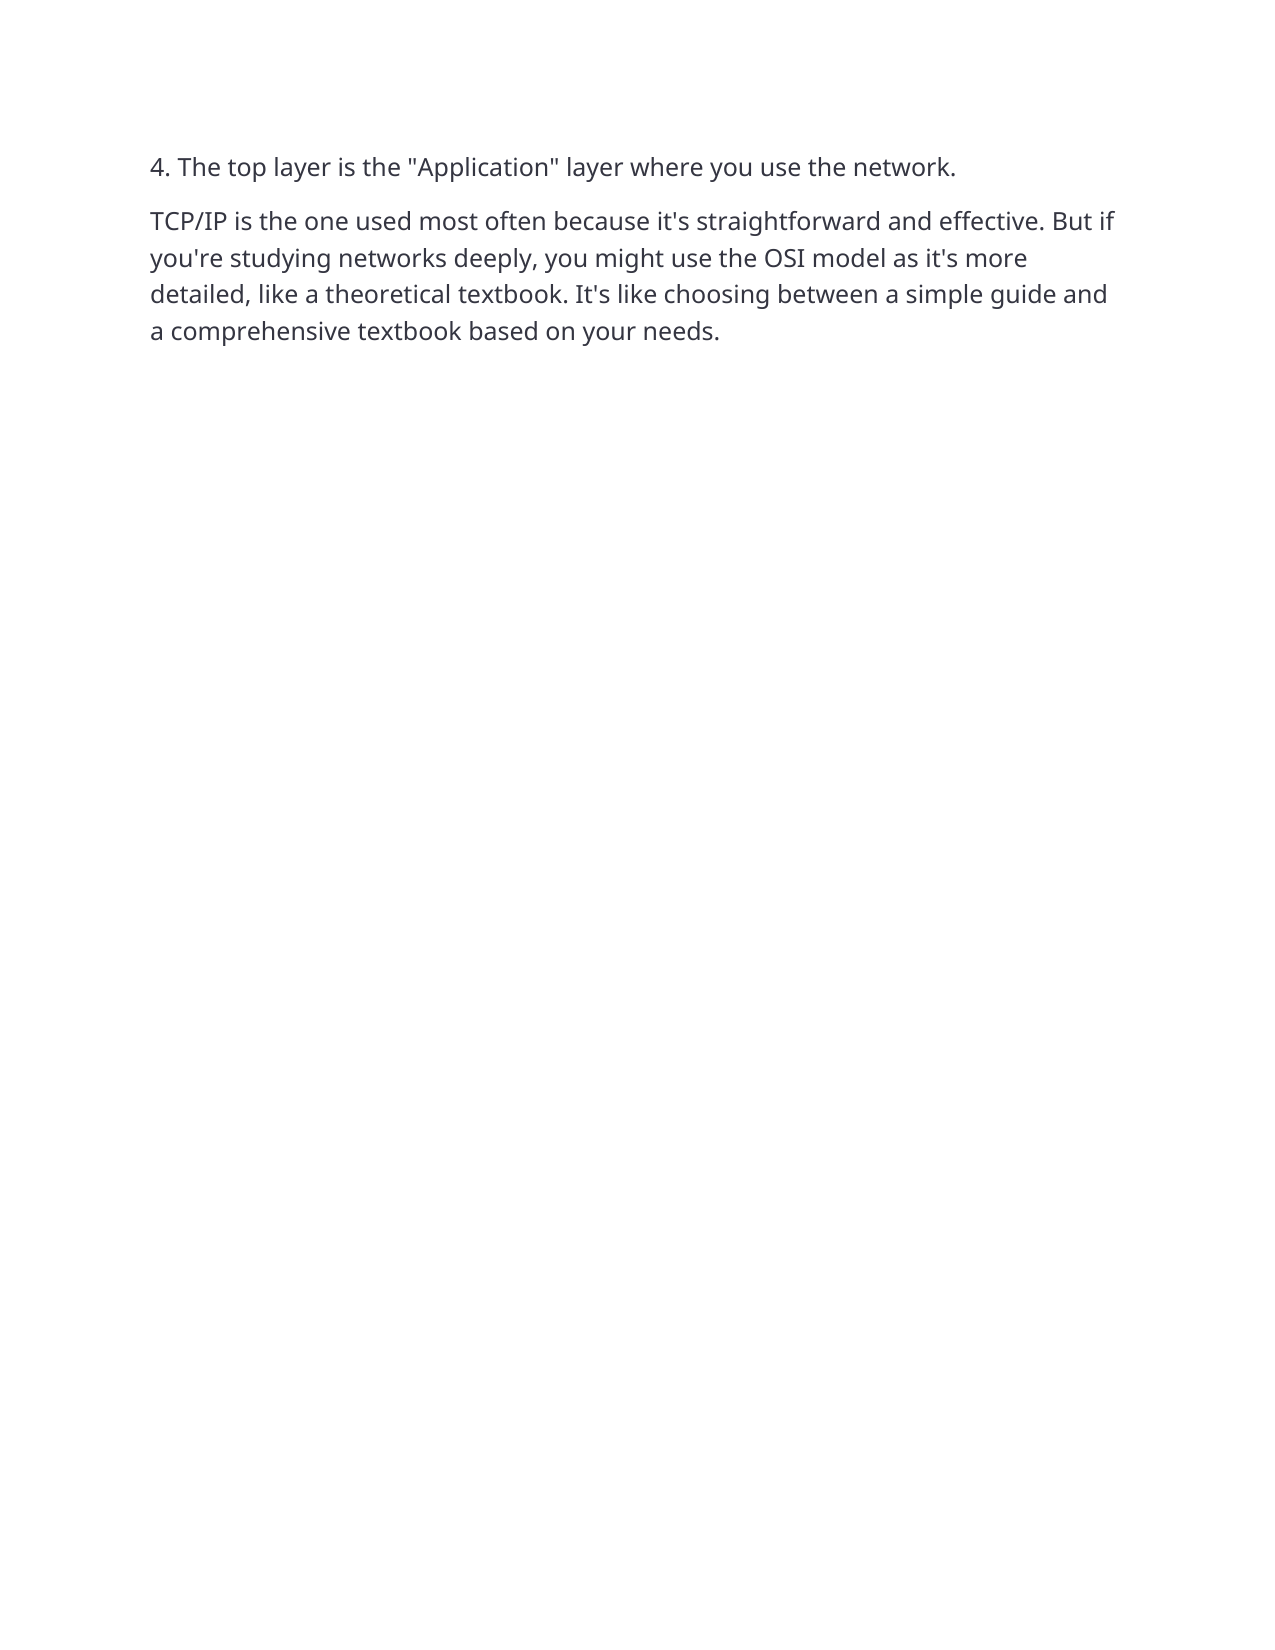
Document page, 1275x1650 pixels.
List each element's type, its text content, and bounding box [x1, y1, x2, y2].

text TCP/IP is the one used most often because it's straightforward and effective. But if you're studying networks deeply, you might use the OSI model as it's more detailed, like a theoretical textbook. It's like choosing between a simple guide and a comprehensive textbook based on your needs. [150, 203, 1125, 348]
text 4. The top layer is the "Application" layer where you use the network. [150, 150, 1125, 184]
